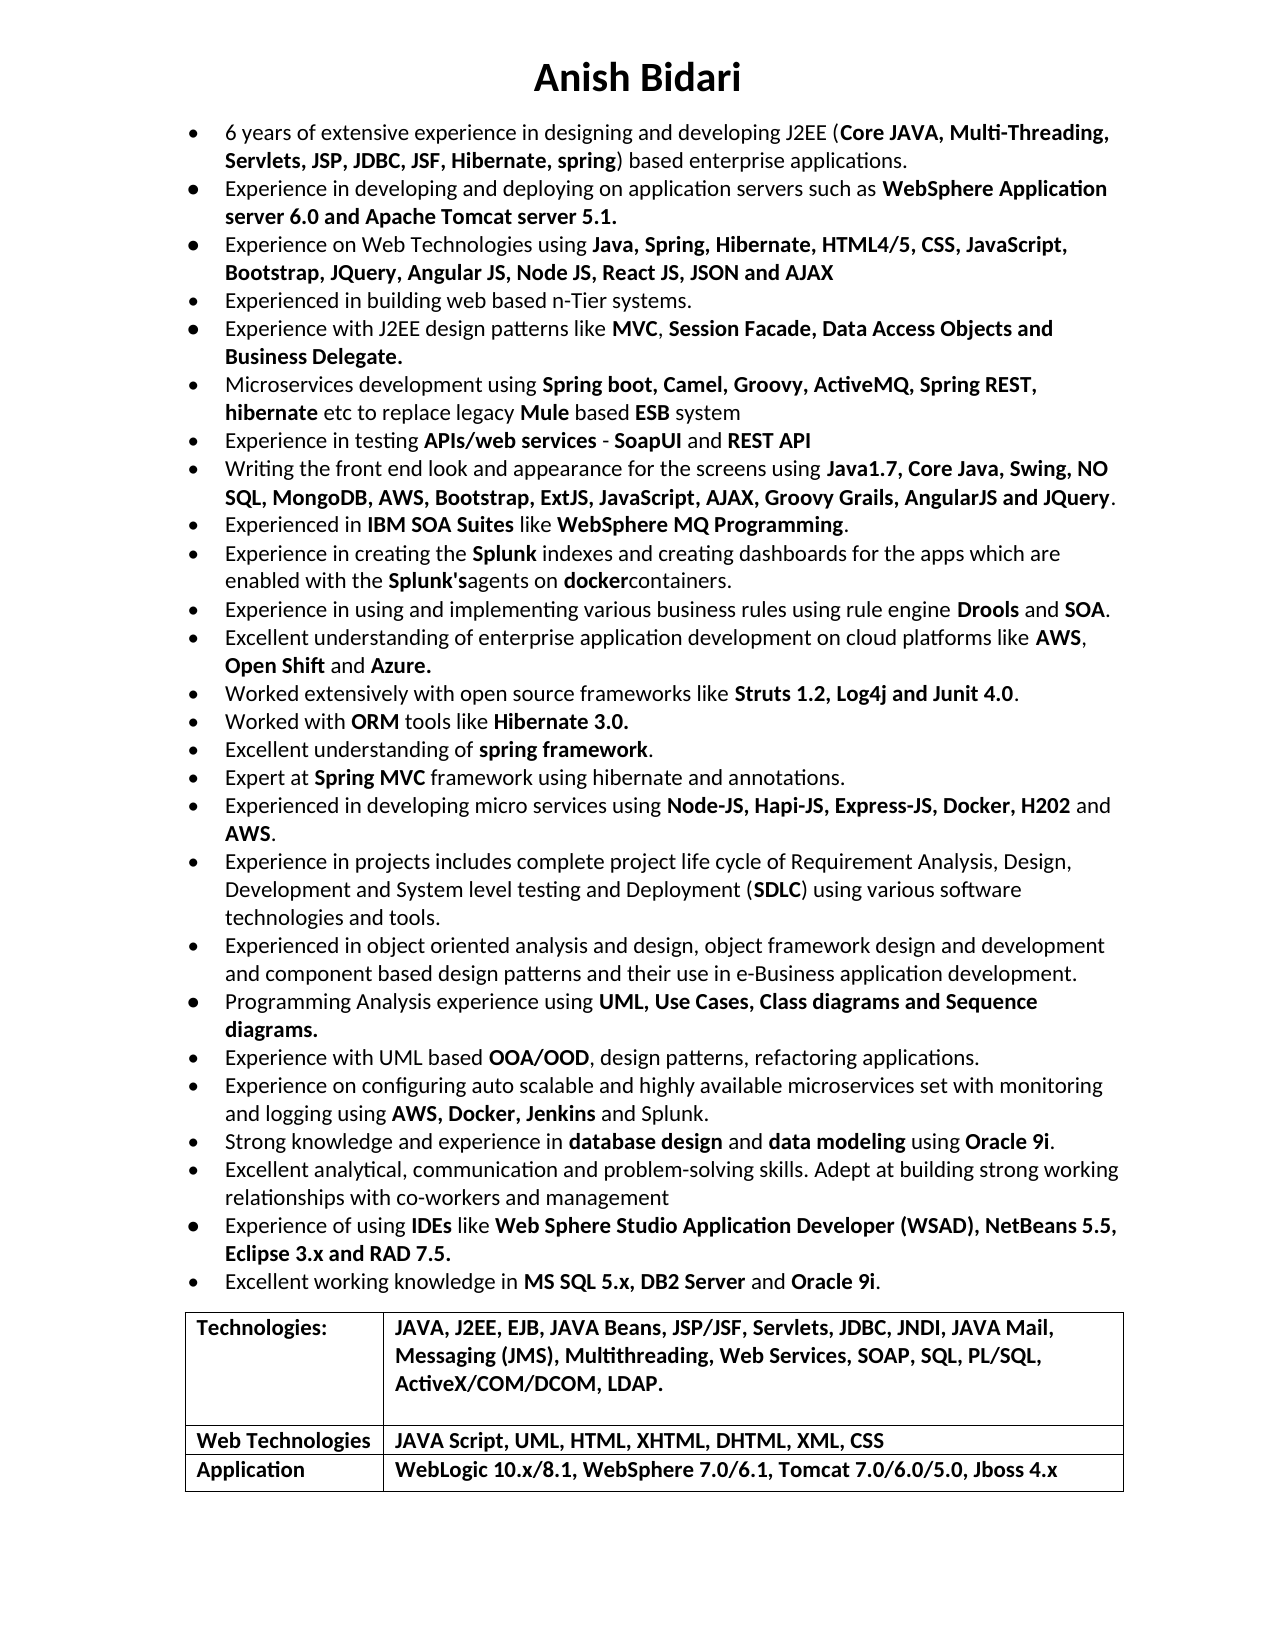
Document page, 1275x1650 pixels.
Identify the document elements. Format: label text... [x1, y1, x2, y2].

list Experience of using IDEs like Web Sphere Studio Application Developer (WSAD), NetBeans 5.5, Eclipse 3.x and RAD 7.5. [187, 1211, 1125, 1267]
list Writing the front end look and appearance for the screens using Java1.7, Core Java, Swing, NO SQL, MongoDB, AWS, Bootstrap, ExtJS, JavaScript, AJAX, Groovy Grails, AngularJS and JQuery. [187, 454, 1125, 511]
list Experience on configuring auto scalable and highly available microservices set with monitoring and logging using AWS, Docker, Jenkins and Splunk. [187, 1071, 1125, 1127]
list Experience with J2EE design patterns like MVC, Session Facade, Data Access Objects and Business Delegate. [187, 314, 1125, 371]
list Experience on Web Technologies using Java, Spring, Hibernate, HTML4/5, CSS, JavaScript, Bootstrap, JQuery, Angular JS, Node JS, React JS, JSON and AJAX [187, 230, 1125, 286]
list Experienced in object oriented analysis and design, object framework design and development and component based design patterns and their use in e-Business application development. [187, 931, 1125, 987]
list Experience in developing and deploying on application servers such as WebSphere Application server 6.0 and Apache Tomcat server 5.1. [187, 174, 1125, 230]
table_cell Application Servers [186, 1455, 383, 1491]
table_header Technologies: [186, 1313, 383, 1425]
list Strong knowledge and experience in database design and data modeling using Oracle 9i. [187, 1127, 1125, 1155]
list 6 years of extensive experience in designing and developing J2EE (Core JAVA, Multi-Threading, Servlets, JSP, JDBC, JSF, Hibernate, spring) based enterprise applications. [187, 118, 1125, 174]
list Worked with ORM tools like Hibernate 3.0. [187, 707, 1125, 735]
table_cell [384, 1455, 1123, 1491]
list Experienced in building web based n-Tier systems. [187, 286, 1125, 314]
list Experience with UML based OOA/OOD, design patterns, refactoring applications. [187, 1043, 1125, 1071]
list Experience in projects includes complete project life cycle of Requirement Analysis, Design, Development and System level testing and Deployment (SDLC) using various software technologies and tools. [187, 847, 1125, 931]
list Programming Analysis experience using UML, Use Cases, Class diagrams and Sequence diagrams. [187, 987, 1125, 1043]
list Experience in testing APIs/web services - SoapUI and REST API [187, 427, 1125, 454]
list Experienced in developing micro services using Node-JS, Hapi-JS, Express-JS, Docker, H202 and AWS. [187, 791, 1125, 847]
text Anish Bidari [150, 51, 1125, 102]
list Experience in creating the Splunk indexes and creating dashboards for the apps which are enabled with the Splunk'sagents on dockercontainers. [187, 539, 1125, 595]
table_cell Web Technologies [186, 1426, 383, 1454]
list Experience in using and implementing various business rules using rule engine Drools and SOA. [187, 595, 1125, 623]
list Experienced in IBM SOA Suites like WebSphere MQ Programming. [187, 511, 1125, 539]
table_header JAVA, J2EE, EJB, JAVA Beans, JSP/JSF, Servlets, JDBC, JNDI, JAVA Mail, Messaging (JMS), Multithreading, Web Services, SOAP, SQL, PL/SQL, ActiveX/COM/DCOM, LDAP. [384, 1313, 1123, 1425]
table_cell JAVA Script, UML, HTML, XHTML, DHTML, XML, CSS [384, 1426, 1123, 1454]
list Excellent understanding of spring framework. [187, 735, 1125, 763]
list Excellent analytical, communication and problem-solving skills. Adept at building strong working relationships with co-workers and management [187, 1155, 1125, 1211]
list Microservices development using Spring boot, Camel, Groovy, ActiveMQ, Spring REST, hibernate etc to replace legacy Mule based ESB system [187, 371, 1125, 427]
list Excellent working knowledge in MS SQL 5.x, DB2 Server and Oracle 9i. [187, 1267, 1125, 1295]
list Excellent understanding of enterprise application development on cloud platforms like AWS, Open Shift and Azure. [187, 623, 1125, 679]
list Worked extensively with open source frameworks like Struts 1.2, Log4j and Junit 4.0. [187, 679, 1125, 707]
list Expert at Spring MVC framework using hibernate and annotations. [187, 763, 1125, 791]
